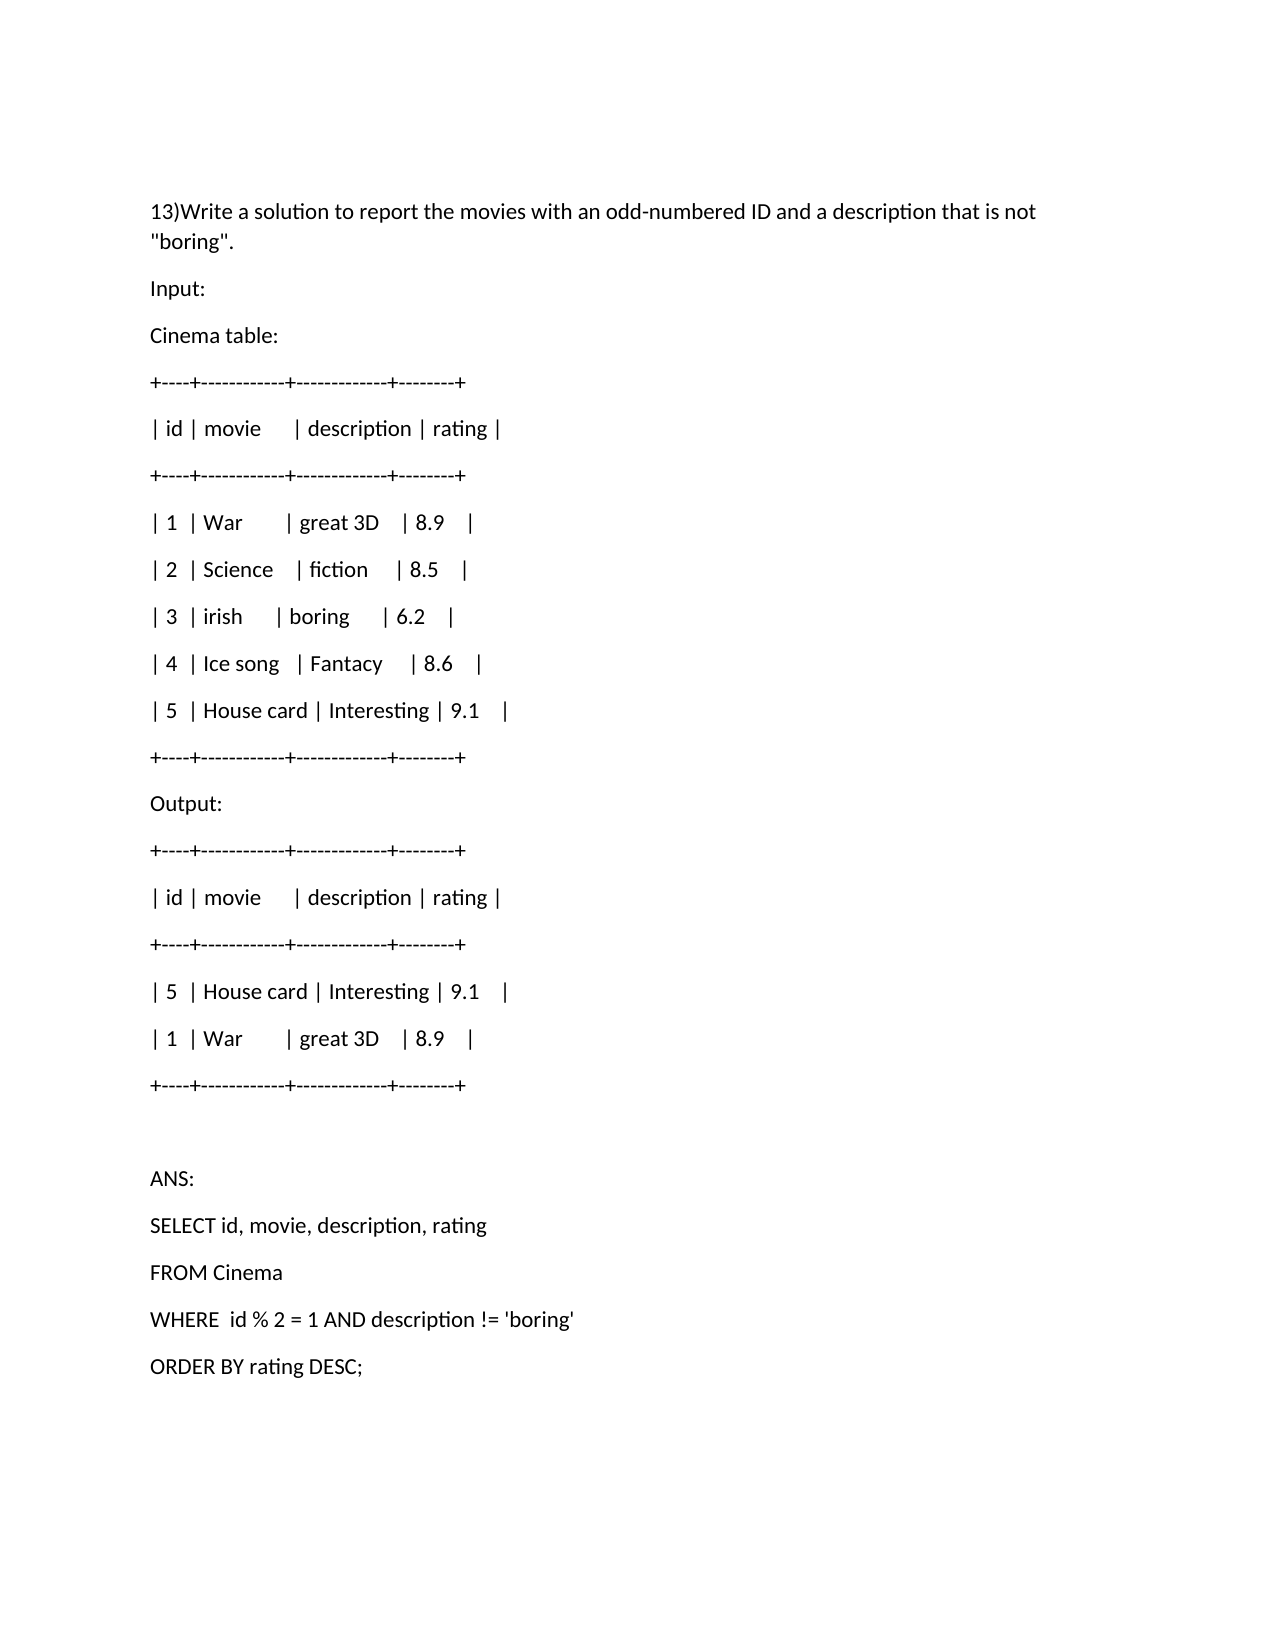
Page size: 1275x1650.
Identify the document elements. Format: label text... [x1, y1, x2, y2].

text ORDER BY rating DESC; [150, 1352, 1125, 1380]
text | id | movie | description | rating | [150, 883, 1125, 911]
text ANS: [150, 1164, 1125, 1193]
text Output: [150, 789, 1125, 818]
text WHERE id % 2 = 1 AND description != 'boring' [150, 1305, 1125, 1333]
text +----+------------+-------------+--------+ [150, 461, 1125, 489]
text SELECT id, movie, description, rating [150, 1211, 1125, 1239]
text | id | movie | description | rating | [150, 414, 1125, 443]
text +----+------------+-------------+--------+ [150, 836, 1125, 864]
text FROM Cinema [150, 1258, 1125, 1286]
text | 5 | House card | Interesting | 9.1 | [150, 696, 1125, 724]
text | 3 | irish | boring | 6.2 | [150, 602, 1125, 630]
text | 1 | War | great 3D | 8.9 | [150, 508, 1125, 536]
text Cinema table: [150, 321, 1125, 349]
text +----+------------+-------------+--------+ [150, 743, 1125, 771]
text +----+------------+-------------+--------+ [150, 930, 1125, 958]
text | 4 | Ice song | Fantacy | 8.6 | [150, 649, 1125, 677]
text | 5 | House card | Interesting | 9.1 | [150, 977, 1125, 1005]
text | 2 | Science | fiction | 8.5 | [150, 555, 1125, 583]
text | 1 | War | great 3D | 8.9 | [150, 1024, 1125, 1052]
text +----+------------+-------------+--------+ [150, 1071, 1125, 1099]
text +----+------------+-------------+--------+ [150, 368, 1125, 396]
text 13)Write a solution to report the movies with an odd-numbered ID and a description that is not "boring". [150, 197, 1125, 255]
text Input: [150, 274, 1125, 302]
